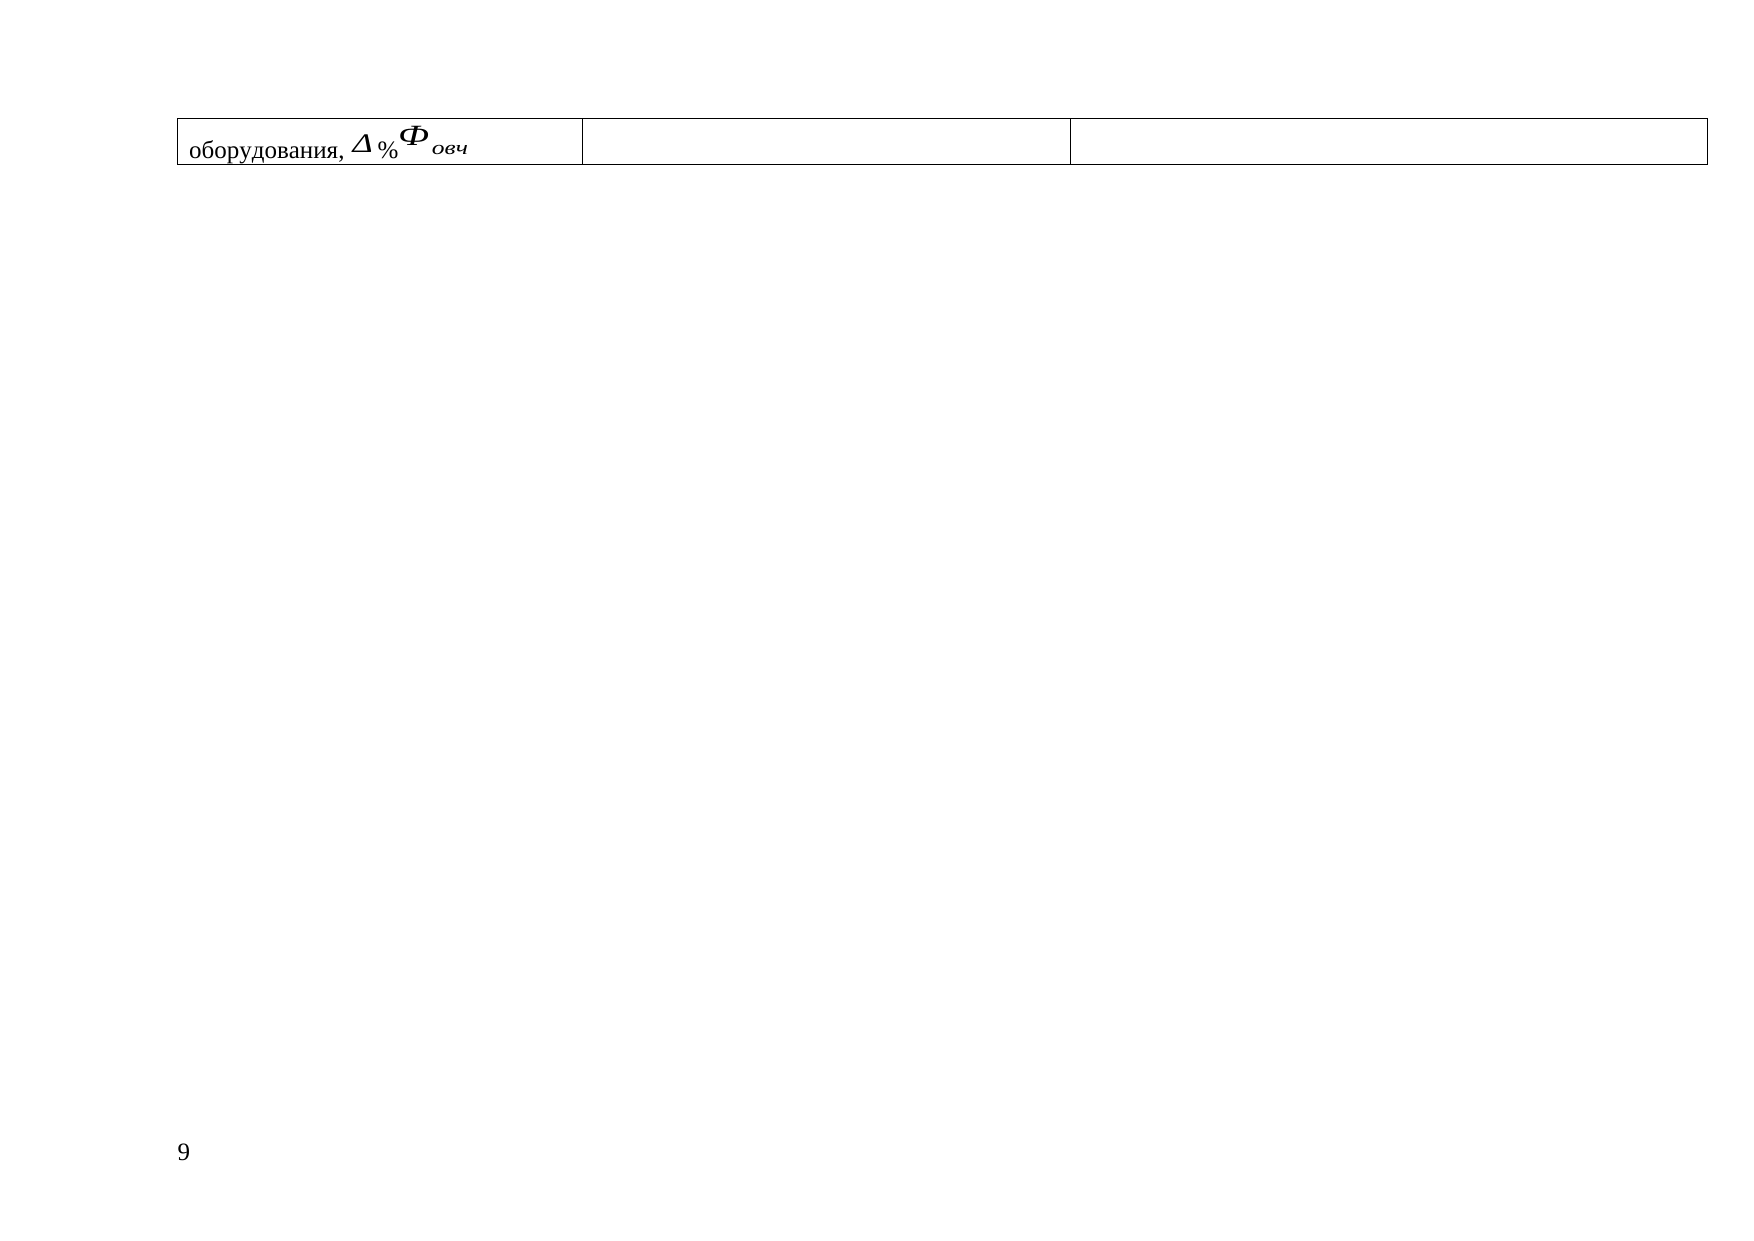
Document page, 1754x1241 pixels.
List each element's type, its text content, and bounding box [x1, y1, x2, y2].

table_cell [1071, 119, 1707, 164]
table_cell % (19) [583, 119, 1070, 164]
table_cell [178, 119, 582, 164]
